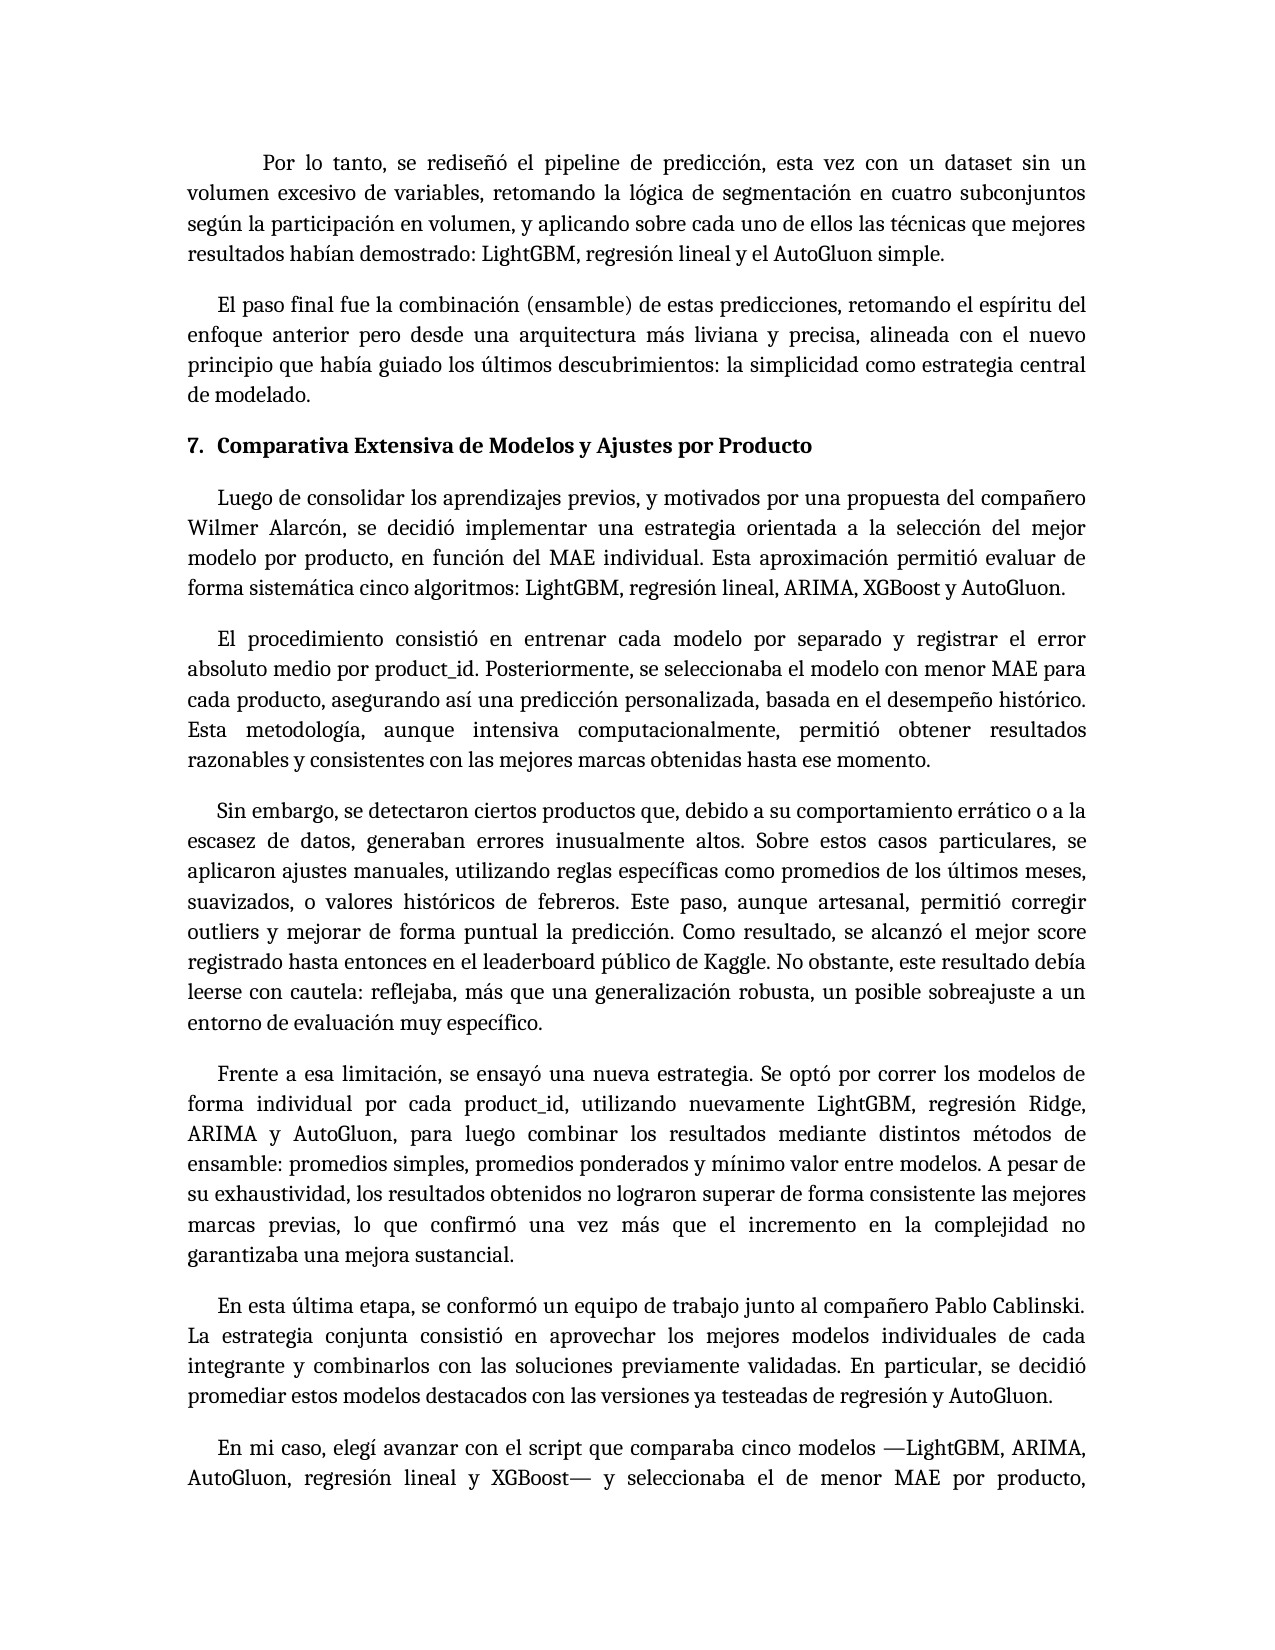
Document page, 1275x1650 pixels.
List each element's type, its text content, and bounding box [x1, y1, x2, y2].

text Por lo tanto, se rediseñó el pipeline de predicción, esta vez con un dataset sin un volumen excesivo de variables, retomando la lógica de segmentación en cuatro subconjuntos según la participación en volumen, y aplicando sobre cada uno de ellos las técnicas que mejores resultados habían demostrado: LightGBM, regresión lineal y el AutoGluon simple. [187, 150, 1087, 267]
text Sin embargo, se detectaron ciertos productos que, debido a su comportamiento errático o a la escasez de datos, generaban errores inusualmente altos. Sobre estos casos particulares, se aplicaron ajustes manuales, utilizando reglas específicas como promedios de los últimos meses, suavizados, o valores históricos de febreros. Este paso, aunque artesanal, permitió corregir outliers y mejorar de forma puntual la predicción. Como resultado, se alcanzó el mejor score registrado hasta entonces en el leaderboard público de Kaggle. No obstante, este resultado debía leerse con cautela: reflejaba, más que una generalización robusta, un posible sobreajuste a un entorno de evaluación muy específico. [187, 798, 1087, 1036]
list Comparativa Extensiva de Modelos y Ajustes por Producto [187, 433, 1087, 460]
text Frente a esa limitación, se ensayó una nueva estrategia. Se optó por correr los modelos de forma individual por cada product_id, utilizando nuevamente LightGBM, regresión Ridge, ARIMA y AutoGluon, para luego combinar los resultados mediante distintos métodos de ensamble: promedios simples, promedios ponderados y mínimo valor entre modelos. A pesar de su exhaustividad, los resultados obtenidos no lograron superar de forma consistente las mejores marcas previas, lo que confirmó una vez más que el incremento en la complejidad no garantizaba una mejora sustancial. [187, 1060, 1087, 1268]
text En esta última etapa, se conformó un equipo de trabajo junto al compañero Pablo Cablinski. La estrategia conjunta consistió en aprovechar los mejores modelos individuales de cada integrante y combinarlos con las soluciones previamente validadas. En particular, se decidió promediar estos modelos destacados con las versiones ya testeadas de regresión y AutoGluon. [187, 1293, 1087, 1410]
text El paso final fue la combinación (ensamble) de estas predicciones, retomando el espíritu del enfoque anterior pero desde una arquitectura más liviana y precisa, alineada con el nuevo principio que había guiado los últimos descubrimientos: la simplicidad como estrategia central de modelado. [187, 292, 1087, 409]
text El procedimiento consistió en entrenar cada modelo por separado y registrar el error absoluto medio por product_id. Posteriormente, se seleccionaba el modelo con menor MAE para cada producto, asegurando así una predicción personalizada, basada en el desempeño histórico. Esta metodología, aunque intensiva computacionalmente, permitió obtener resultados razonables y consistentes con las mejores marcas obtenidas hasta ese momento. [187, 626, 1087, 773]
